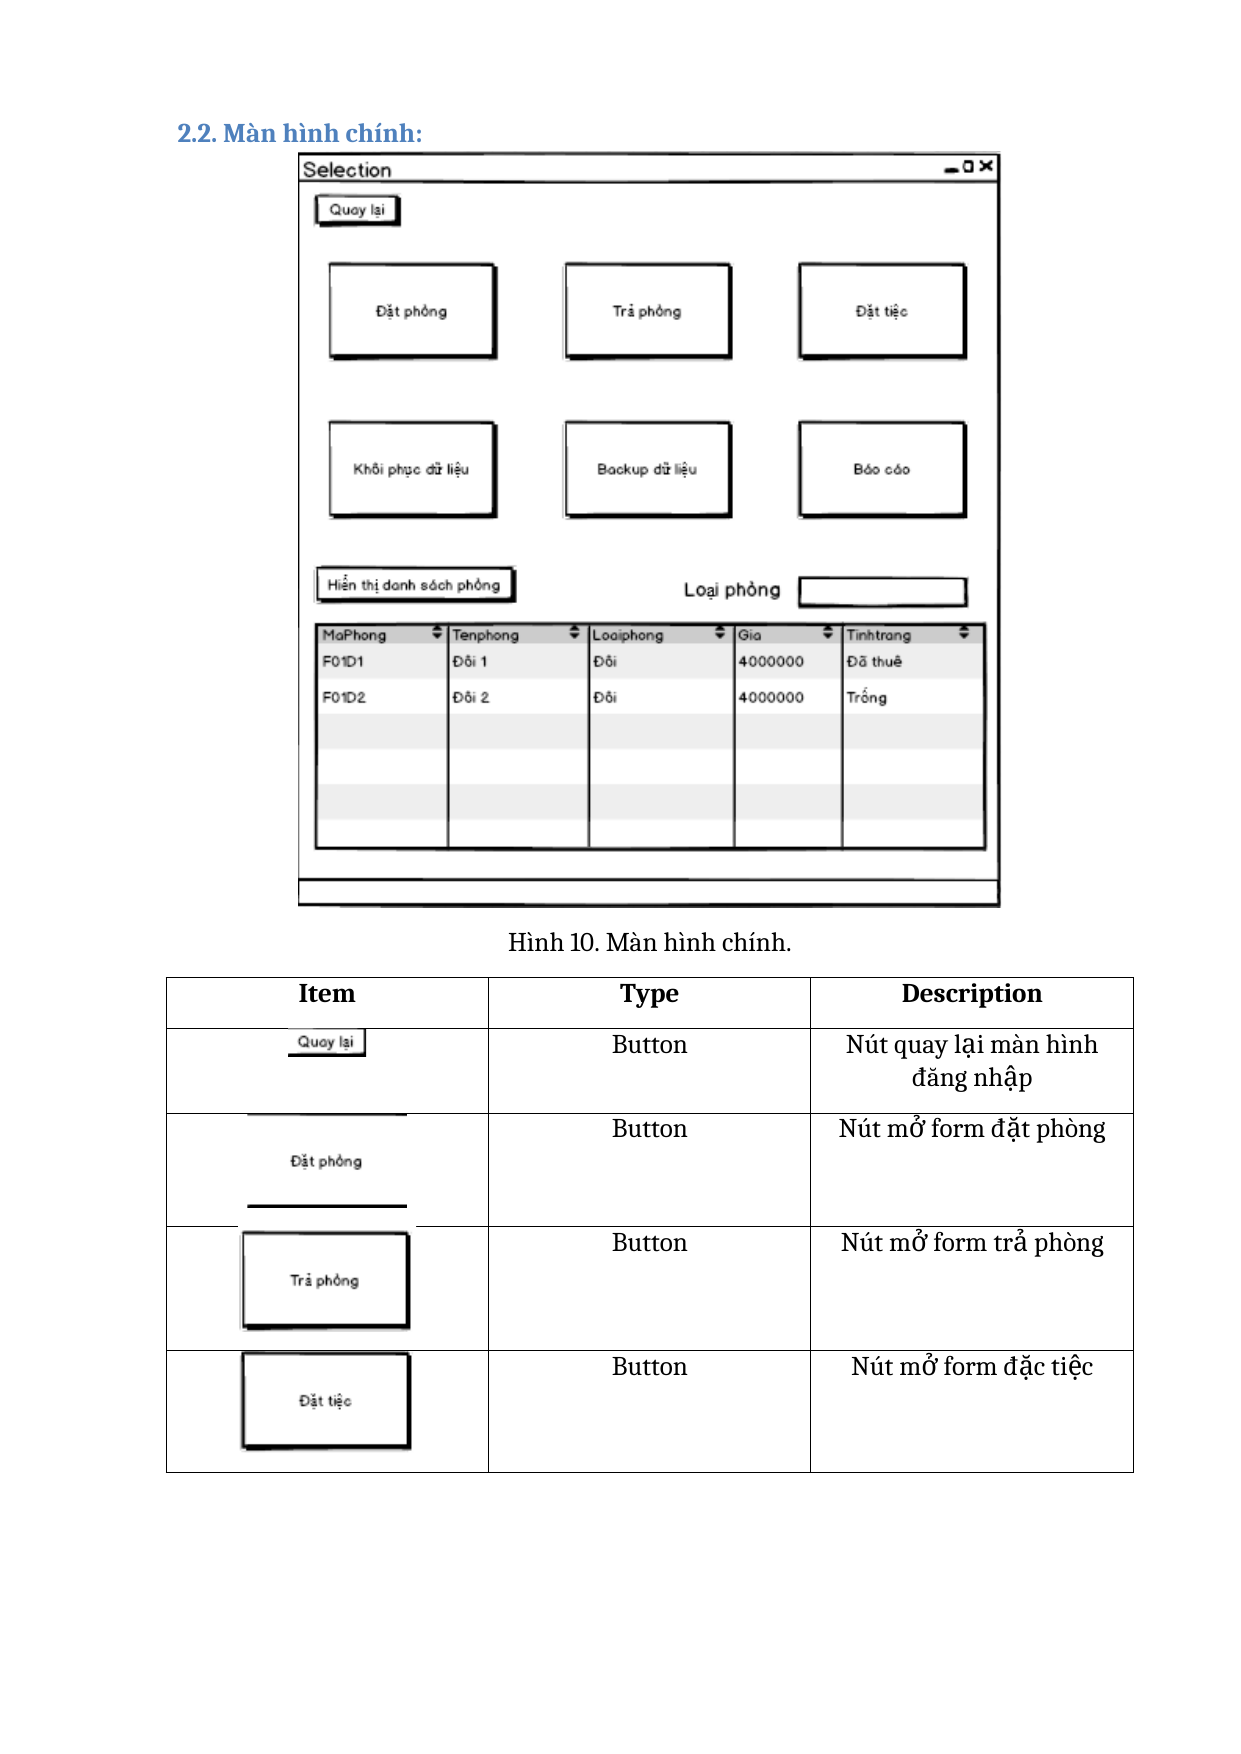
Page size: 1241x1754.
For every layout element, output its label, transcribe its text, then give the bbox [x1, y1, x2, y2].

subtitle 2.2. Màn hình chính: [177, 118, 1122, 149]
table_cell Nút mở form trả phòng [811, 1227, 1133, 1350]
table_cell Button [489, 1114, 810, 1226]
table_cell Button [489, 1029, 810, 1112]
table_cell Nút quay lại màn hình đăng nhập [811, 1029, 1133, 1112]
table_cell [167, 1029, 488, 1112]
text Hình 10. Màn hình chính. [177, 927, 1122, 958]
table_cell [167, 1227, 488, 1350]
picture [238, 1226, 417, 1332]
picture [237, 1351, 417, 1453]
picture [288, 1028, 367, 1057]
table_header Description [811, 978, 1133, 1028]
table_cell Button [489, 1351, 810, 1472]
table_cell [167, 1114, 488, 1226]
table_header Item [167, 978, 488, 1028]
table_cell Nút mở form đặc tiệc [811, 1351, 1133, 1472]
picture [247, 1113, 407, 1208]
table_cell [167, 1351, 488, 1472]
table_cell Button [489, 1227, 810, 1350]
table_header Type [489, 978, 810, 1028]
table_cell Nút mở form đặt phòng [811, 1114, 1133, 1226]
picture [298, 151, 1002, 908]
